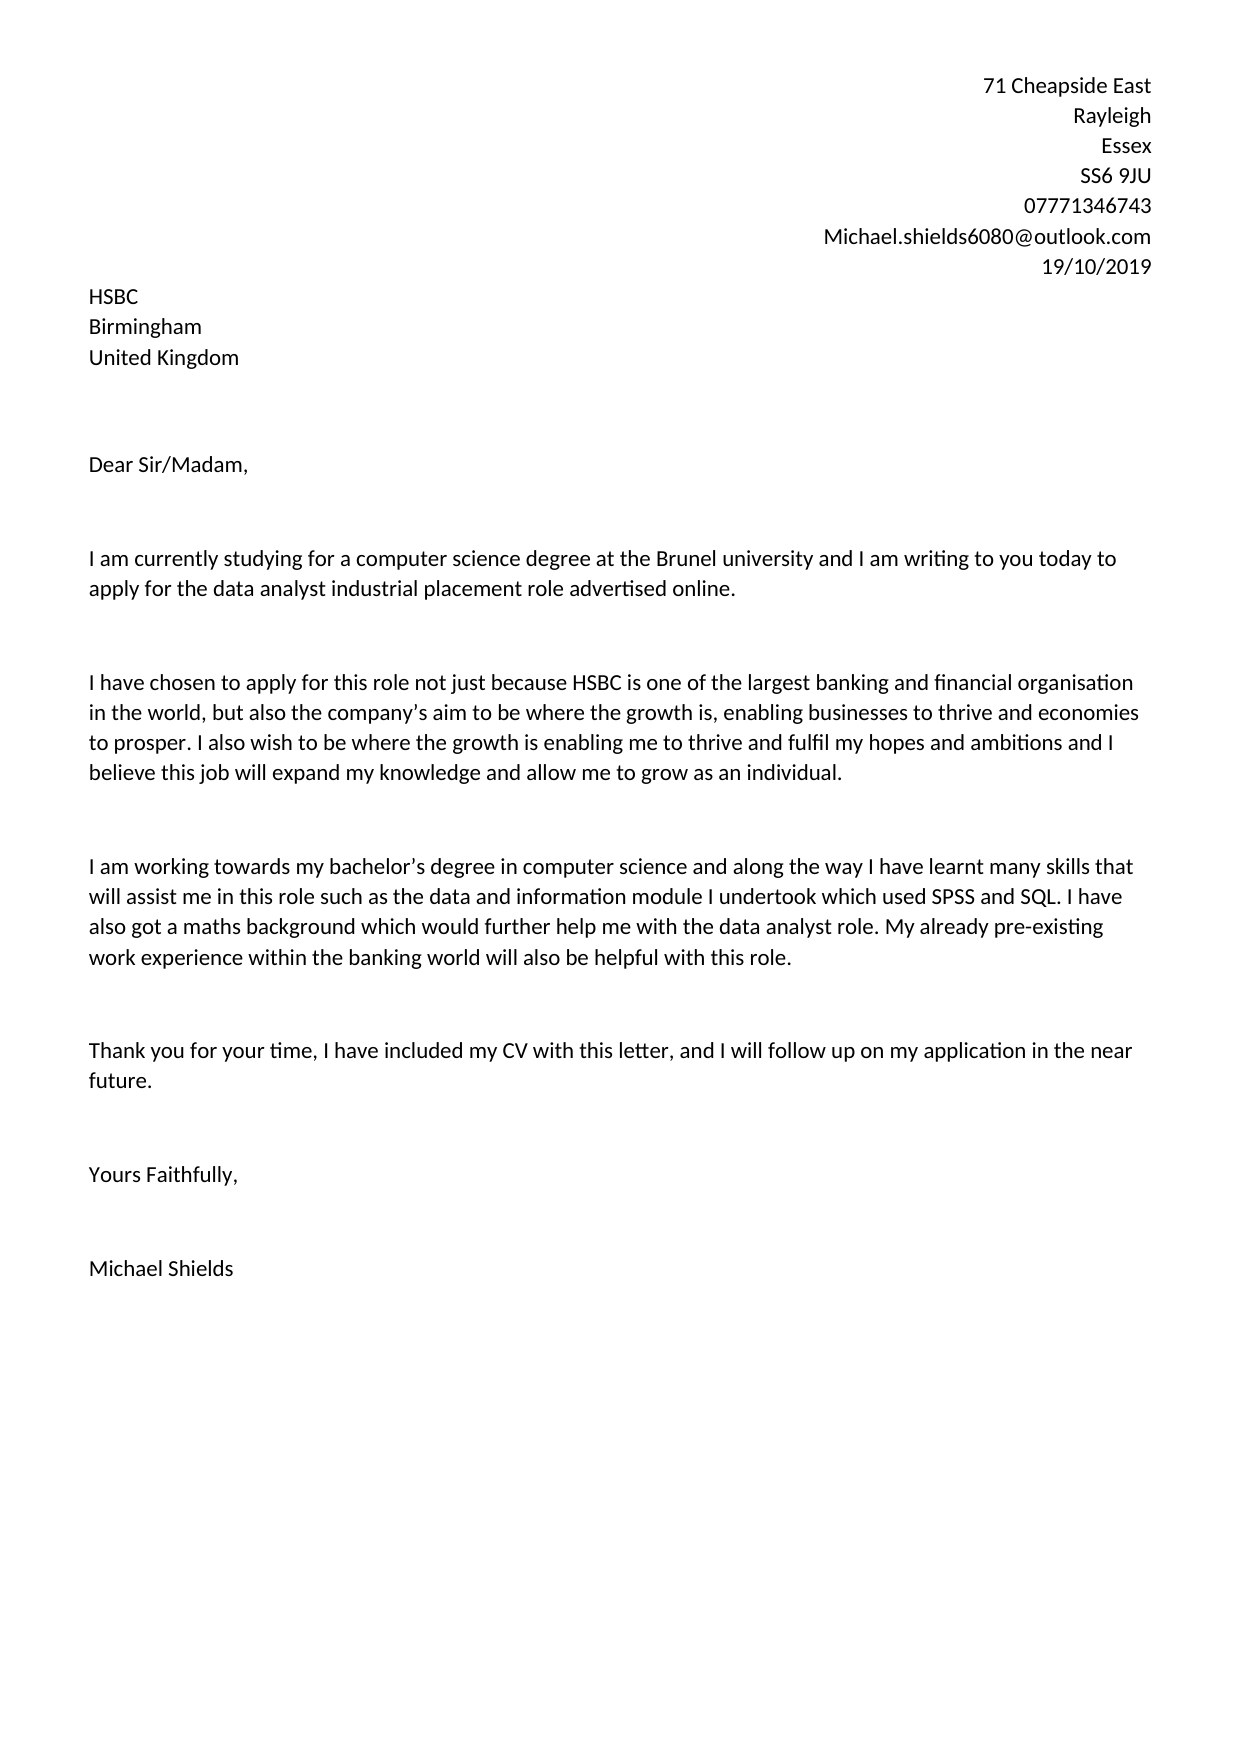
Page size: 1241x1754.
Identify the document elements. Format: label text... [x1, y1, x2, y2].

text Yours Faithfully, [89, 1160, 1152, 1188]
text United Kingdom [89, 343, 1152, 371]
text I have chosen to apply for this role not just because HSBC is one of the largest banking and financial organisation in the world, but also the company’s aim to be where the growth is, enabling businesses to thrive and economies to prosper. I also wish to be where the growth is enabling me to thrive and fulfil my hopes and ambitions and I believe this job will expand my knowledge and allow me to grow as an individual. [89, 668, 1152, 786]
text 19/10/2019 [89, 252, 1152, 280]
text I am working towards my bachelor’s degree in computer science and along the way I have learnt many skills that will assist me in this role such as the data and information module I undertook which used SPSS and SQL. I have also got a maths background which would further help me with the data analyst role. My already pre-existing work experience within the banking world will also be helpful with this role. [89, 852, 1152, 971]
text SS6 9JU [89, 161, 1152, 189]
text Michael.shields6080@outlook.com [89, 222, 1152, 250]
text I am currently studying for a computer science degree at the Brunel university and I am writing to you today to apply for the data analyst industrial placement role advertised online. [89, 544, 1152, 602]
text 71 Cheapside East [89, 71, 1152, 99]
text Dear Sir/Madam, [89, 450, 1152, 478]
text HSBC [89, 282, 1152, 310]
text Birmingham [89, 312, 1152, 341]
text 07771346743 [89, 192, 1152, 220]
text Michael Shields [89, 1254, 1152, 1282]
text Rayleigh [89, 101, 1152, 129]
text Thank you for your time, I have included my CV with this letter, and I will follow up on my application in the near future. [89, 1036, 1152, 1095]
text Essex [89, 131, 1152, 159]
